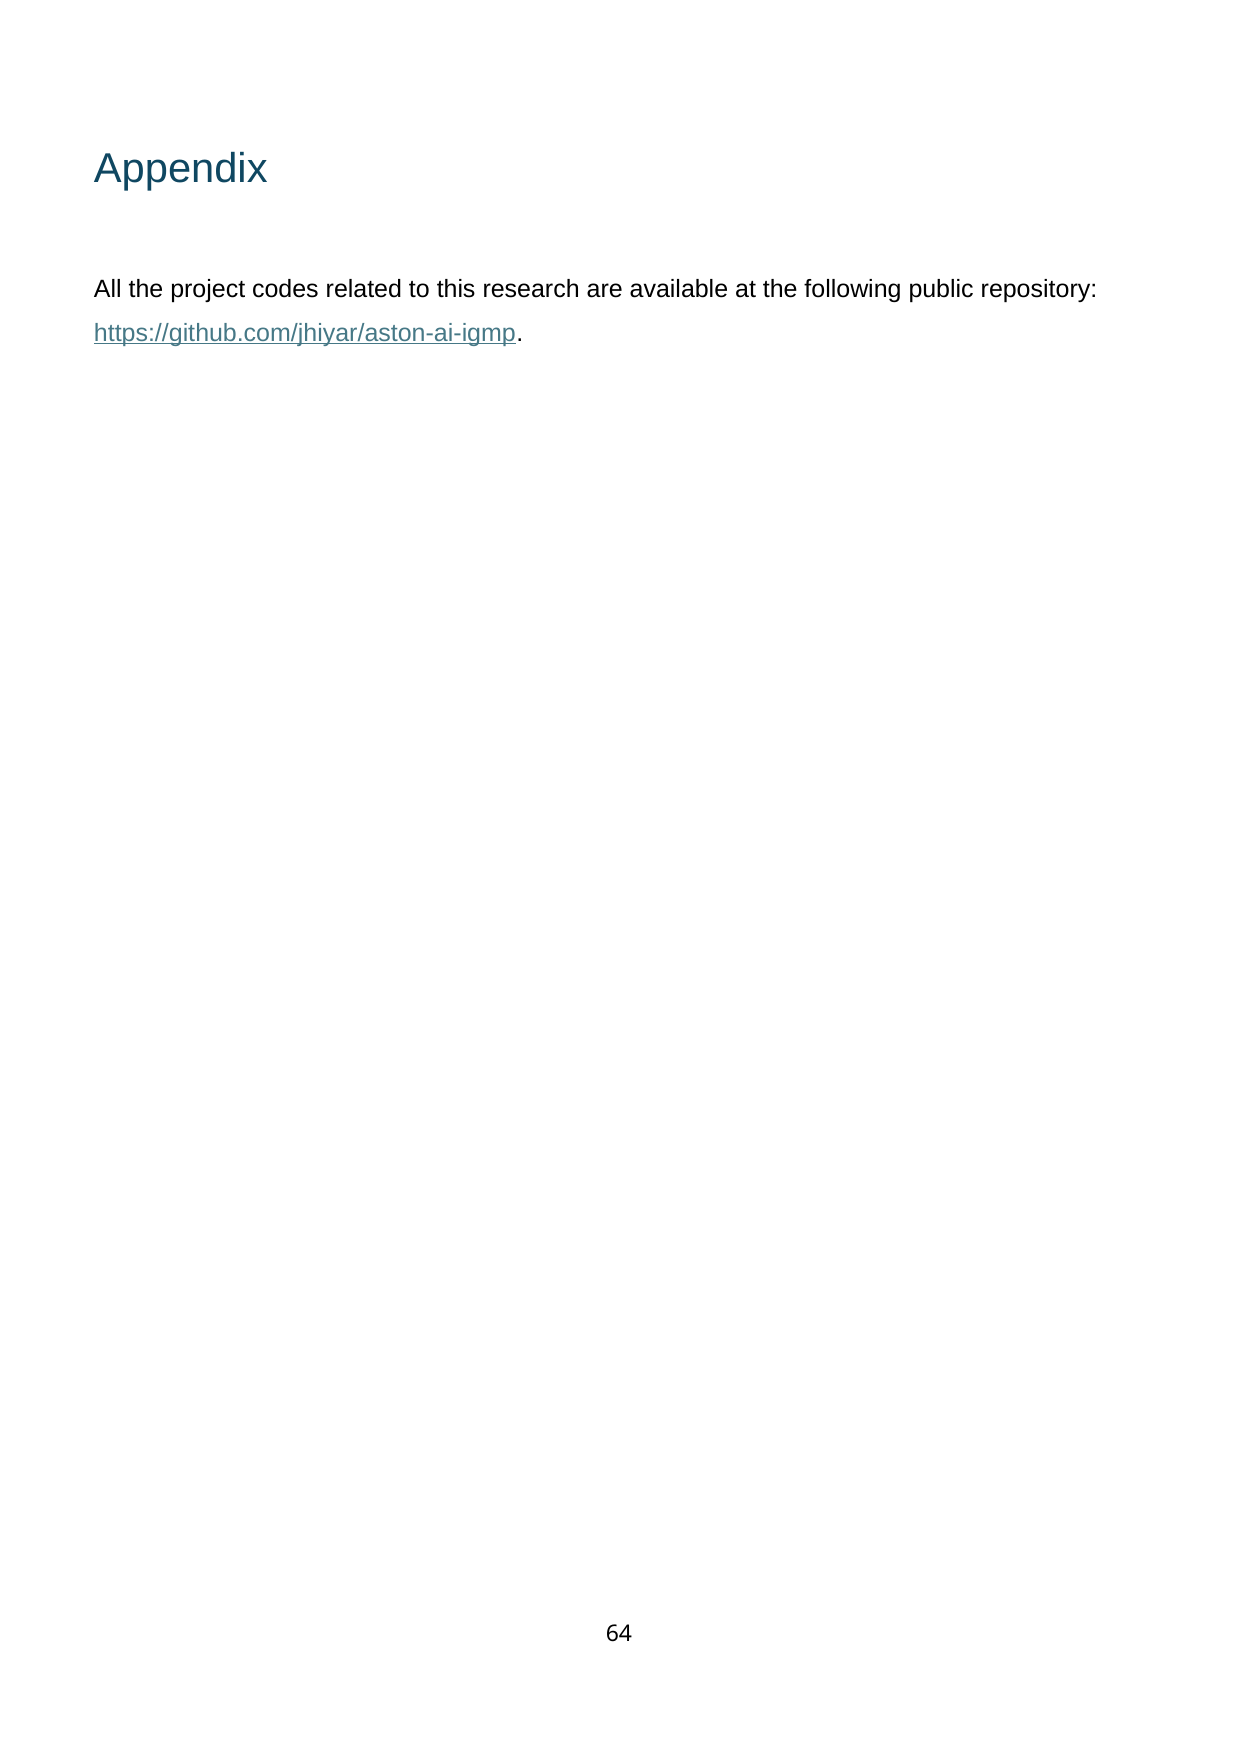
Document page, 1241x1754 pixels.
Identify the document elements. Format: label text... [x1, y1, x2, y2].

text All the project codes related to this research are available at the following public repository: https://github.com/jhiyar/aston-ai-igmp. [94, 274, 1144, 346]
subtitle Appendix [94, 144, 1144, 192]
